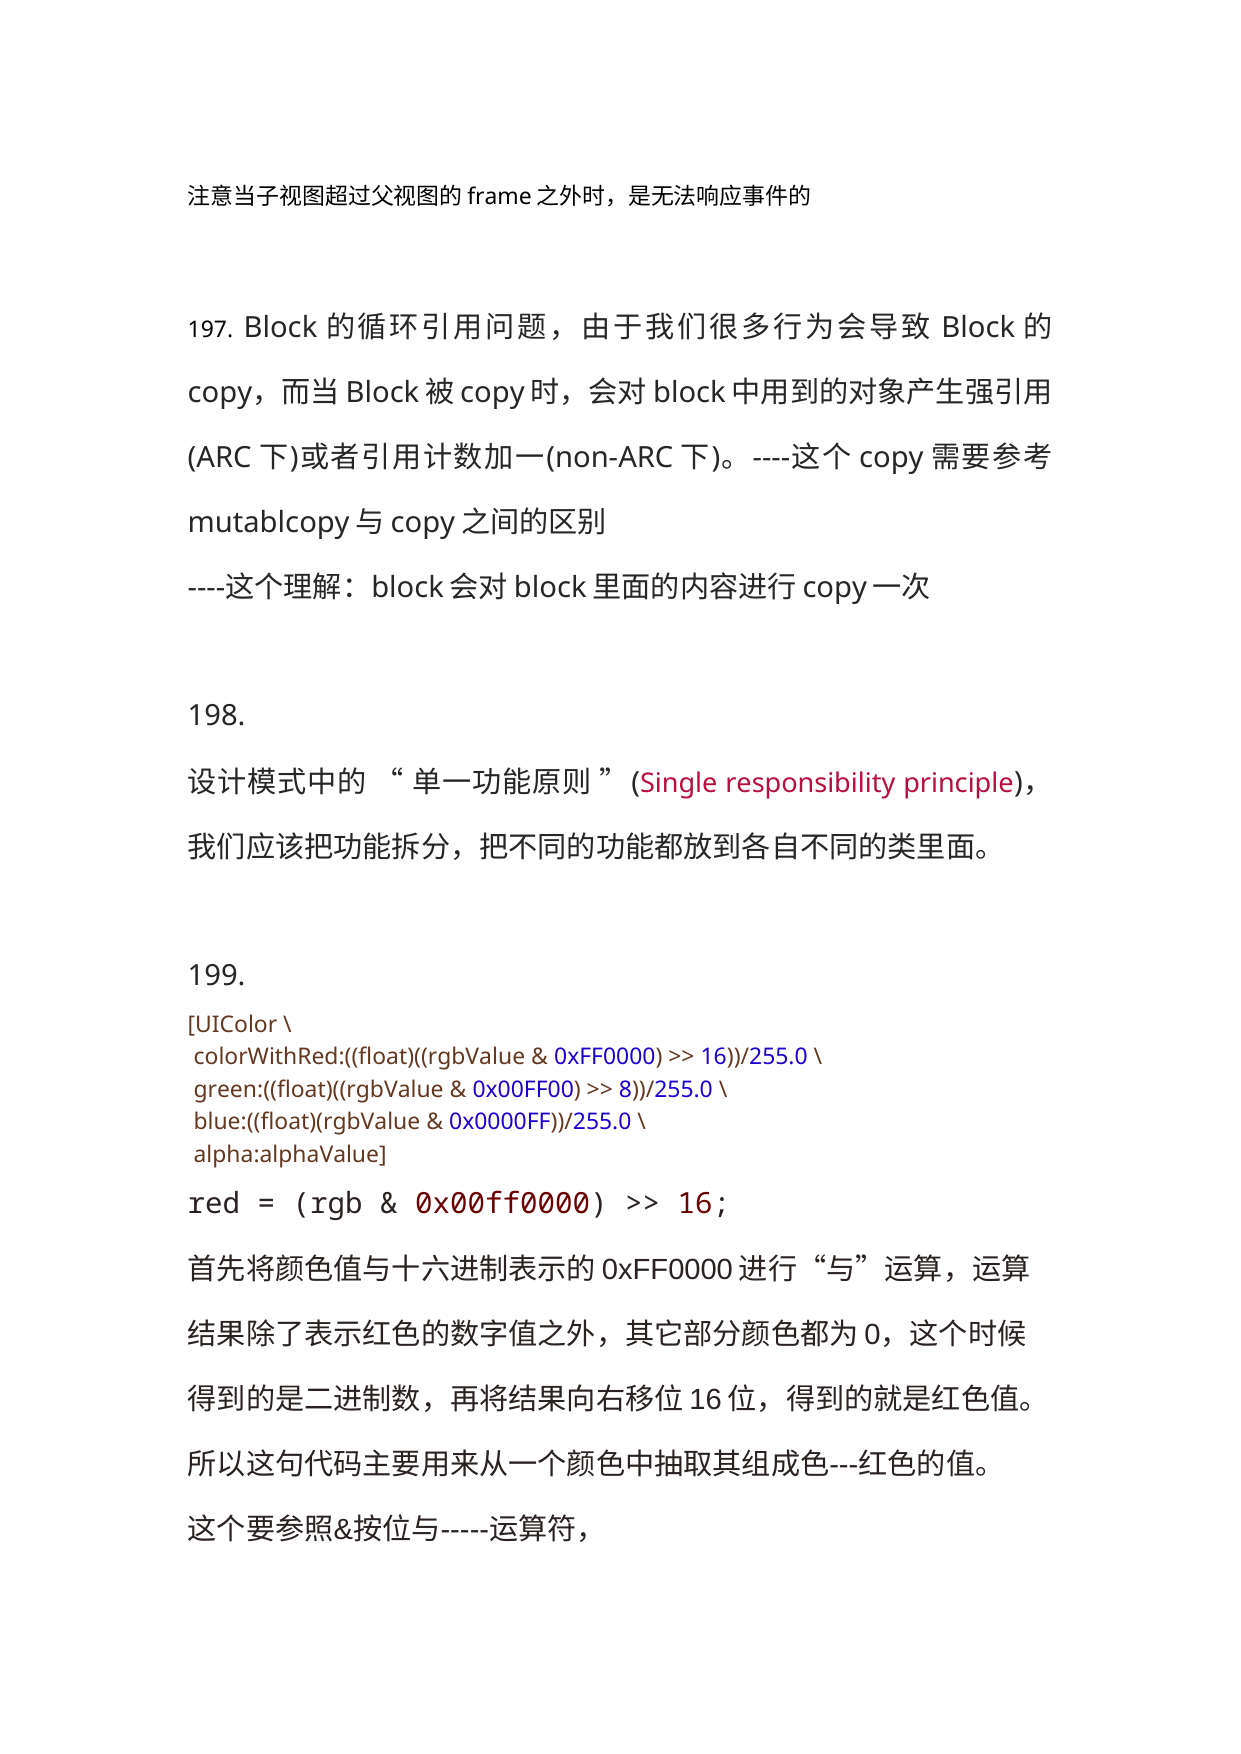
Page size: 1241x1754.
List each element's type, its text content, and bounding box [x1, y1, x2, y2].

text [UIColor \ [187, 1007, 1053, 1039]
text 首先将颜色值与十六进制表示的0xFF0000进行“与”运算，运算结果除了表示红色的数字值之外，其它部分颜色都为0，这个时候得到的是二进制数，再将结果向右移位16位，得到的就是红色值。所以这句代码主要用来从一个颜色中抽取其组成色---红色的值。 [187, 1234, 1053, 1494]
text green:((float)((rgbValue & 0x00FF00) >> 8))/255.0 \ [187, 1072, 1053, 1104]
text 设计模式中的 “ 单一功能原则 ”(Single responsibility principle)，我们应该把功能拆分，把不同的功能都放到各自不同的类里面。 [187, 747, 1053, 877]
text 注意当子视图超过父视图的frame之外时，是无法响应事件的 [187, 162, 1053, 227]
text alpha:alphaValue] [187, 1137, 1053, 1169]
text colorWithRed:((float)((rgbValue & 0xFF0000) >> 16))/255.0 \ [187, 1039, 1053, 1072]
text red = (rgb & 0x00ff0000) >> 16; [187, 1169, 1053, 1234]
text 197. Block的循环引用问题，由于我们很多行为会导致Block的copy，而当Block被copy时，会对block中用到的对象产生强引用(ARC下)或者引用计数加一(non-ARC下)。----这个copy需要参考mutablcopy与copy之间的区别 [187, 292, 1053, 552]
text 这个要参照&按位与-----运算符， [187, 1494, 1053, 1559]
text 198. [187, 682, 1053, 747]
text ----这个理解：block会对block里面的内容进行copy一次 [187, 552, 1053, 617]
text blue:((float)(rgbValue & 0x0000FF))/255.0 \ [187, 1104, 1053, 1137]
text 199. [187, 942, 1053, 1007]
